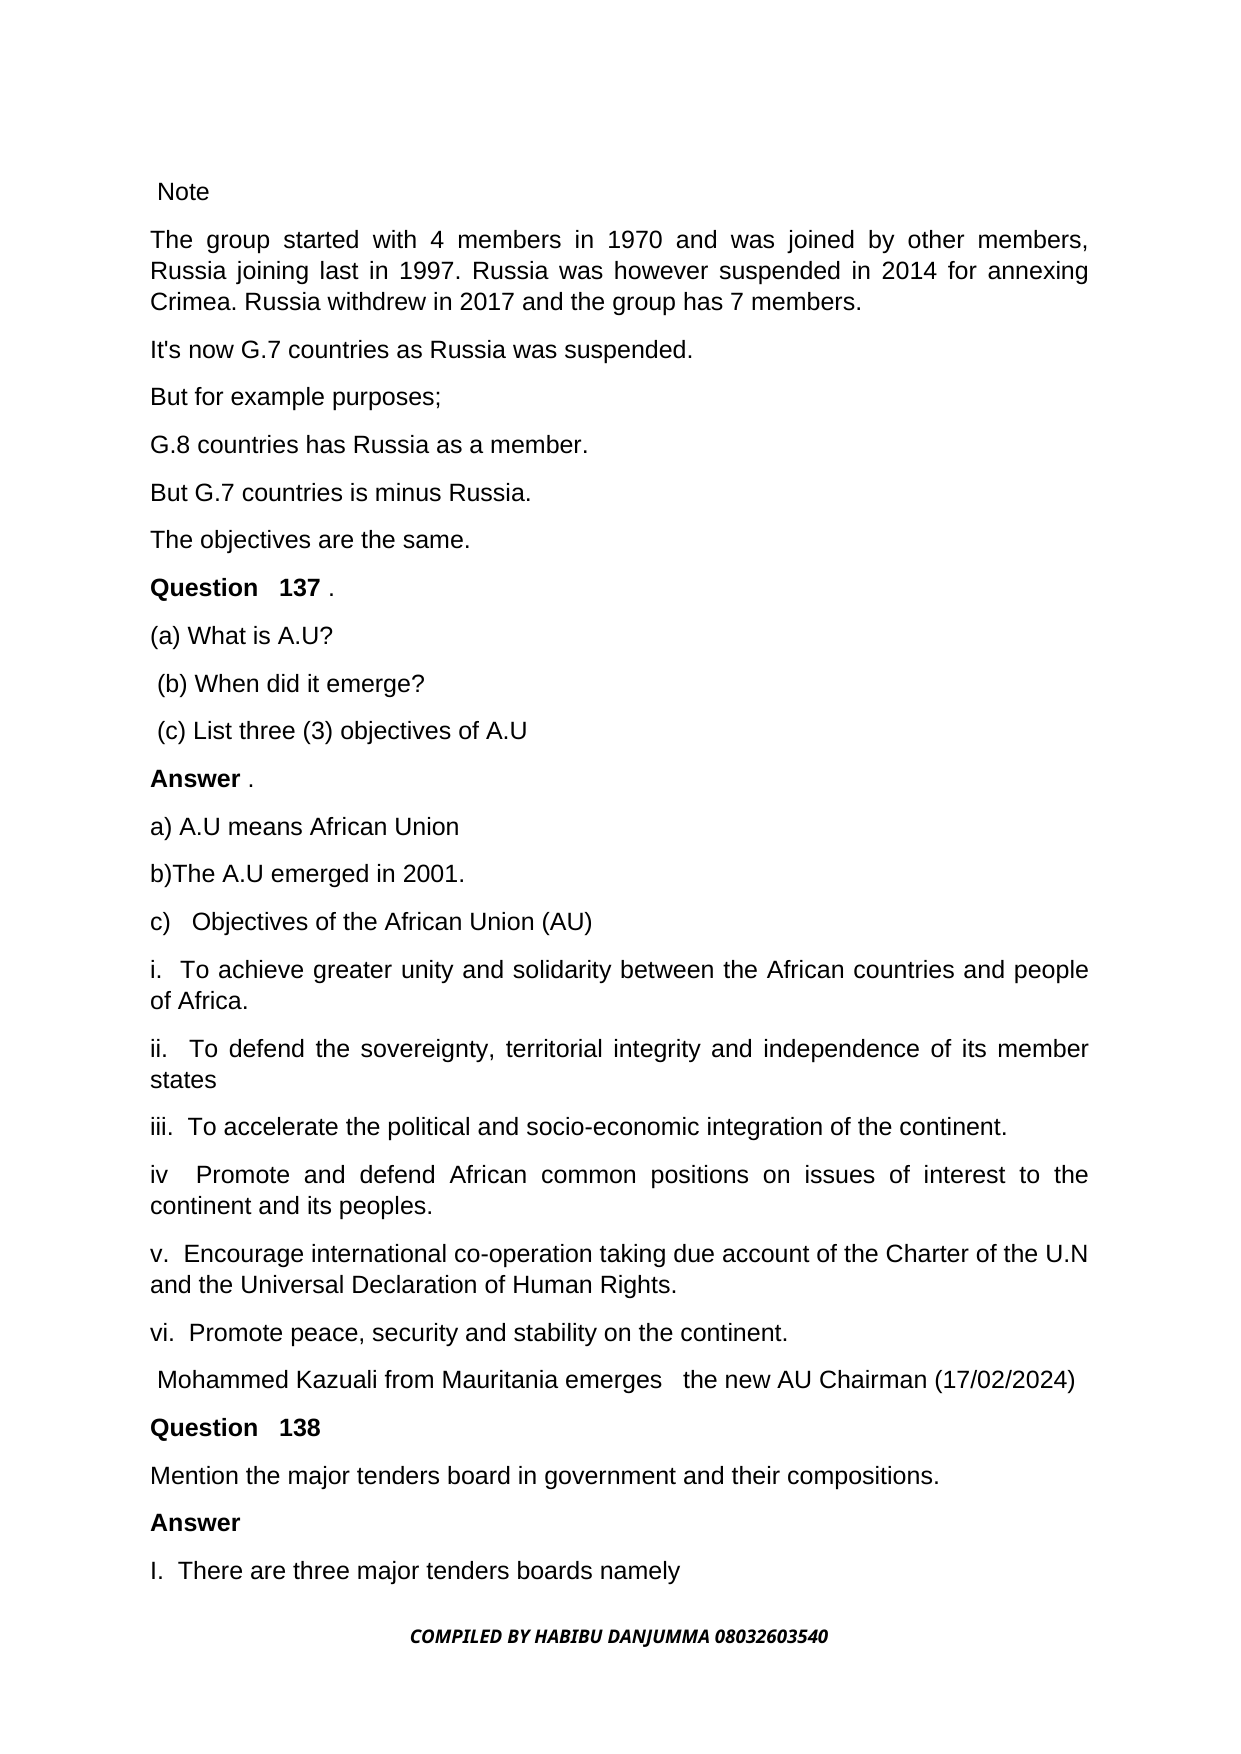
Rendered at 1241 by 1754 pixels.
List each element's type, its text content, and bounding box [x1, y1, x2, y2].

text v. Encourage international co-operation taking due account of the Charter of the U.N and the Universal Declaration of Human Rights. [150, 1239, 1090, 1299]
text Mention the major tenders board in government and their compositions. [150, 1461, 1090, 1489]
text Note [150, 177, 1090, 206]
text b)The A.U emerged in 2001. [150, 859, 1090, 888]
text (b) When did it emerge? [150, 669, 1090, 697]
text (c) List three (3) objectives of A.U [150, 716, 1090, 745]
text The objectives are the same. [150, 526, 1090, 554]
text vi. Promote peace, security and stability on the continent. [150, 1318, 1090, 1346]
text i. To achieve greater unity and solidarity between the African countries and people of Africa. [150, 955, 1090, 1015]
text (a) What is A.U? [150, 621, 1090, 650]
text ii. To defend the sovereignty, territorial integrity and independence of its member states [150, 1034, 1090, 1093]
text But G.7 countries is minus Russia. [150, 478, 1090, 507]
text Answer [150, 1508, 1090, 1537]
text It's now G.7 countries as Russia was suspended. [150, 335, 1090, 363]
text But for example purposes; [150, 382, 1090, 411]
text iii. To accelerate the political and socio-economic integration of the continent. [150, 1112, 1090, 1141]
text iv Promote and defend African common positions on issues of interest to the continent and its peoples. [150, 1160, 1090, 1220]
text The group started with 4 members in 1970 and was joined by other members, Russia joining last in 1997. Russia was however suspended in 2014 for annexing Crimea. Russia withdrew in 2017 and the group has 7 members. [150, 225, 1090, 316]
text Question 137 . [150, 573, 1090, 602]
text a) A.U means African Union [150, 812, 1090, 841]
text Mohammed Kazuali from Mauritania emerges the new AU Chairman (17/02/2024) [150, 1365, 1090, 1394]
text G.8 countries has Russia as a member. [150, 430, 1090, 459]
text I. There are three major tenders boards namely [150, 1556, 1090, 1585]
text c) Objectives of the African Union (AU) [150, 907, 1090, 936]
text Answer . [150, 764, 1090, 793]
text Question 138 [150, 1413, 1090, 1442]
